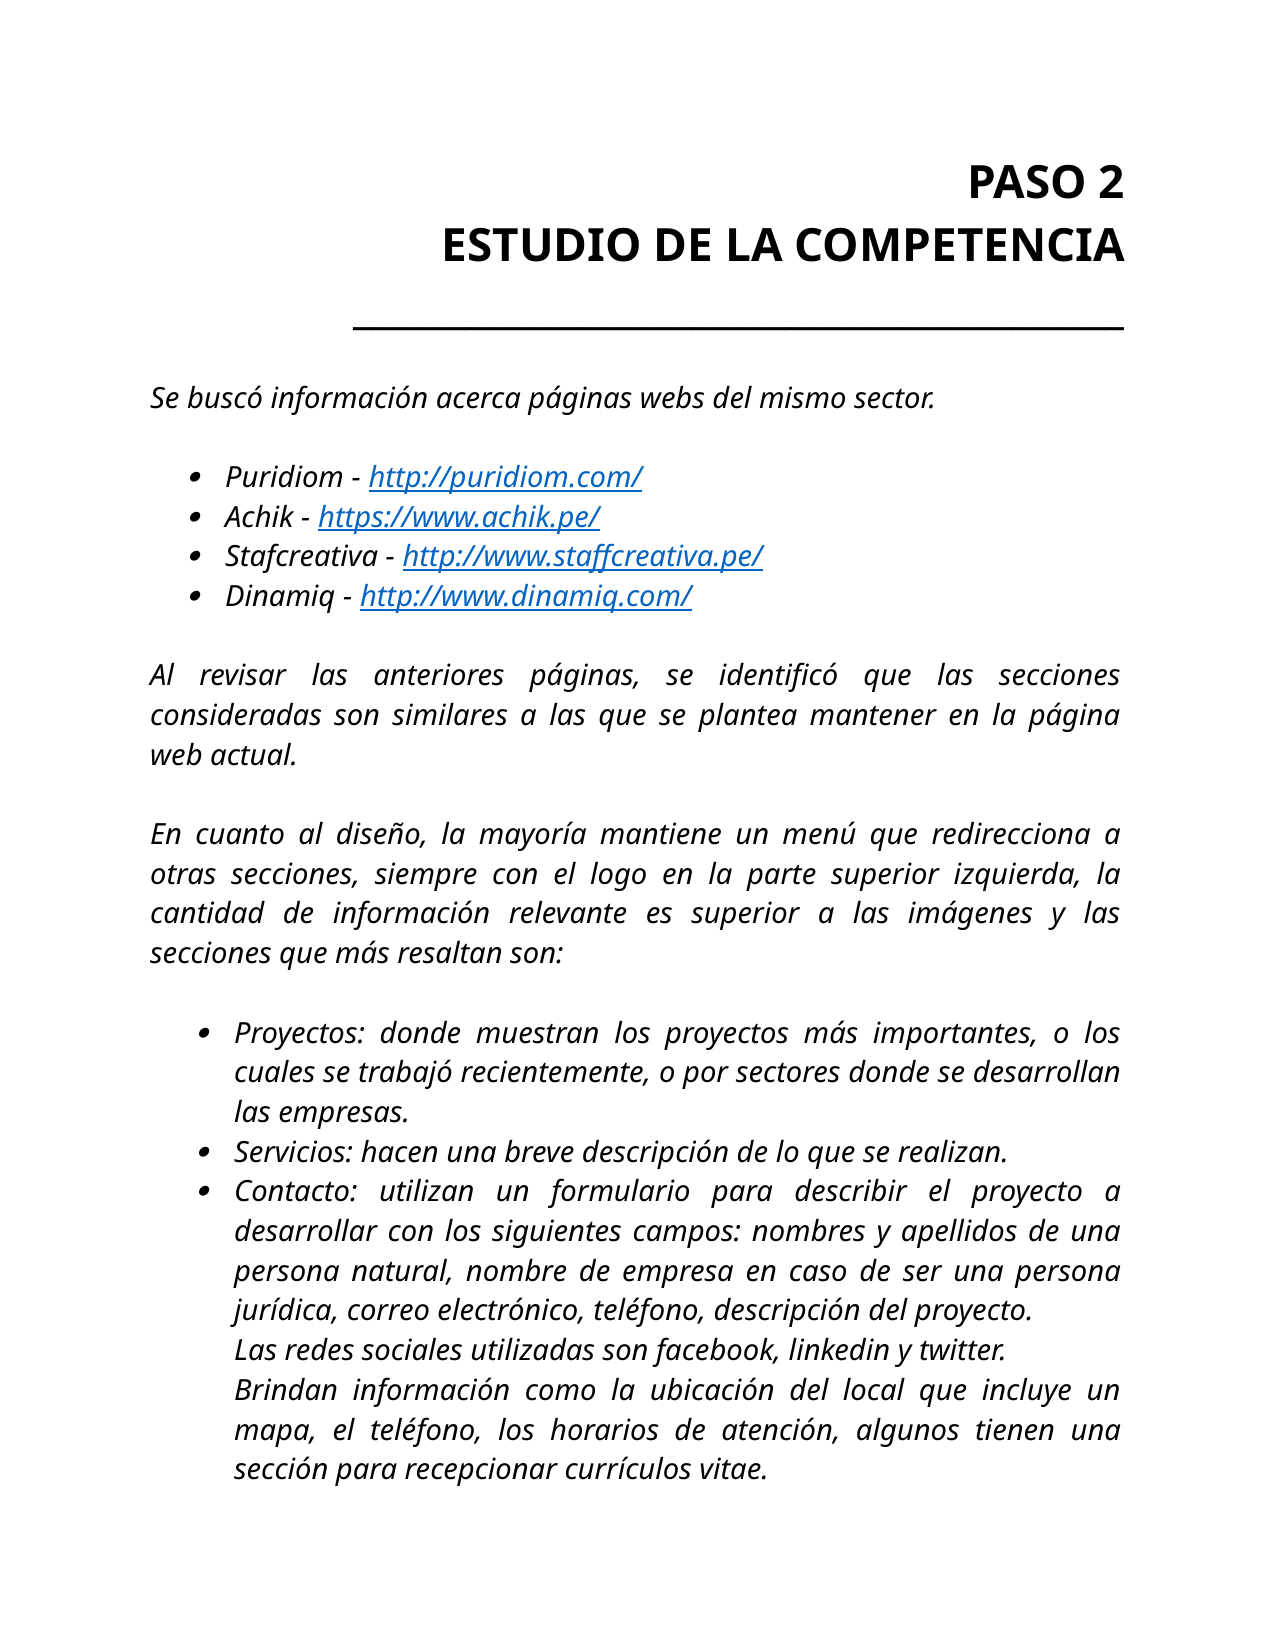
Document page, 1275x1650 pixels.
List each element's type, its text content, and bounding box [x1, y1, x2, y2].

list Puridiom - http://puridiom.com/ [187, 456, 1125, 496]
list Servicios: hacen una breve descripción de lo que se realizan. [196, 1131, 1125, 1171]
text Al revisar las anteriores páginas, se identificó que las secciones consideradas son similares a las que se plantea mantener en la página web actual. [150, 655, 1125, 774]
list Stafcreativa - http://www.staffcreativa.pe/ [187, 536, 1125, 575]
list Contacto: utilizan un formulario para describir el proyecto a desarrollar con los siguientes campos: nombres y apellidos de una persona natural, nombre de empresa en caso de ser una persona jurídica, correo electrónico, teléfono, descripción del proyecto. [196, 1171, 1125, 1329]
text Las redes sociales utilizadas son facebook, linkedin y twitter. [234, 1329, 1125, 1369]
text PASO 2 [150, 150, 1125, 212]
text En cuanto al diseño, la mayoría mantiene un menú que redirecciona a otras secciones, siempre con el logo en la parte superior izquierda, la cantidad de información relevante es superior a las imágenes y las secciones que más resaltan son: [150, 813, 1125, 972]
text Se buscó información acerca páginas webs del mismo sector. [150, 377, 1125, 417]
text Brindan información como la ubicación del local que incluye un mapa, el teléfono, los horarios de atención, algunos tienen una sección para recepcionar currículos vitae. [234, 1369, 1125, 1488]
text ESTUDIO DE LA COMPETENCIA [150, 212, 1125, 275]
list Dinamiq - http://www.dinamiq.com/ [187, 575, 1125, 615]
list Achik - https://www.achik.pe/ [187, 496, 1125, 536]
list Proyectos: donde muestran los proyectos más importantes, o los cuales se trabajó recientemente, o por sectores donde se desarrollan las empresas. [196, 1012, 1125, 1131]
text _________________________________________ [150, 275, 1125, 337]
